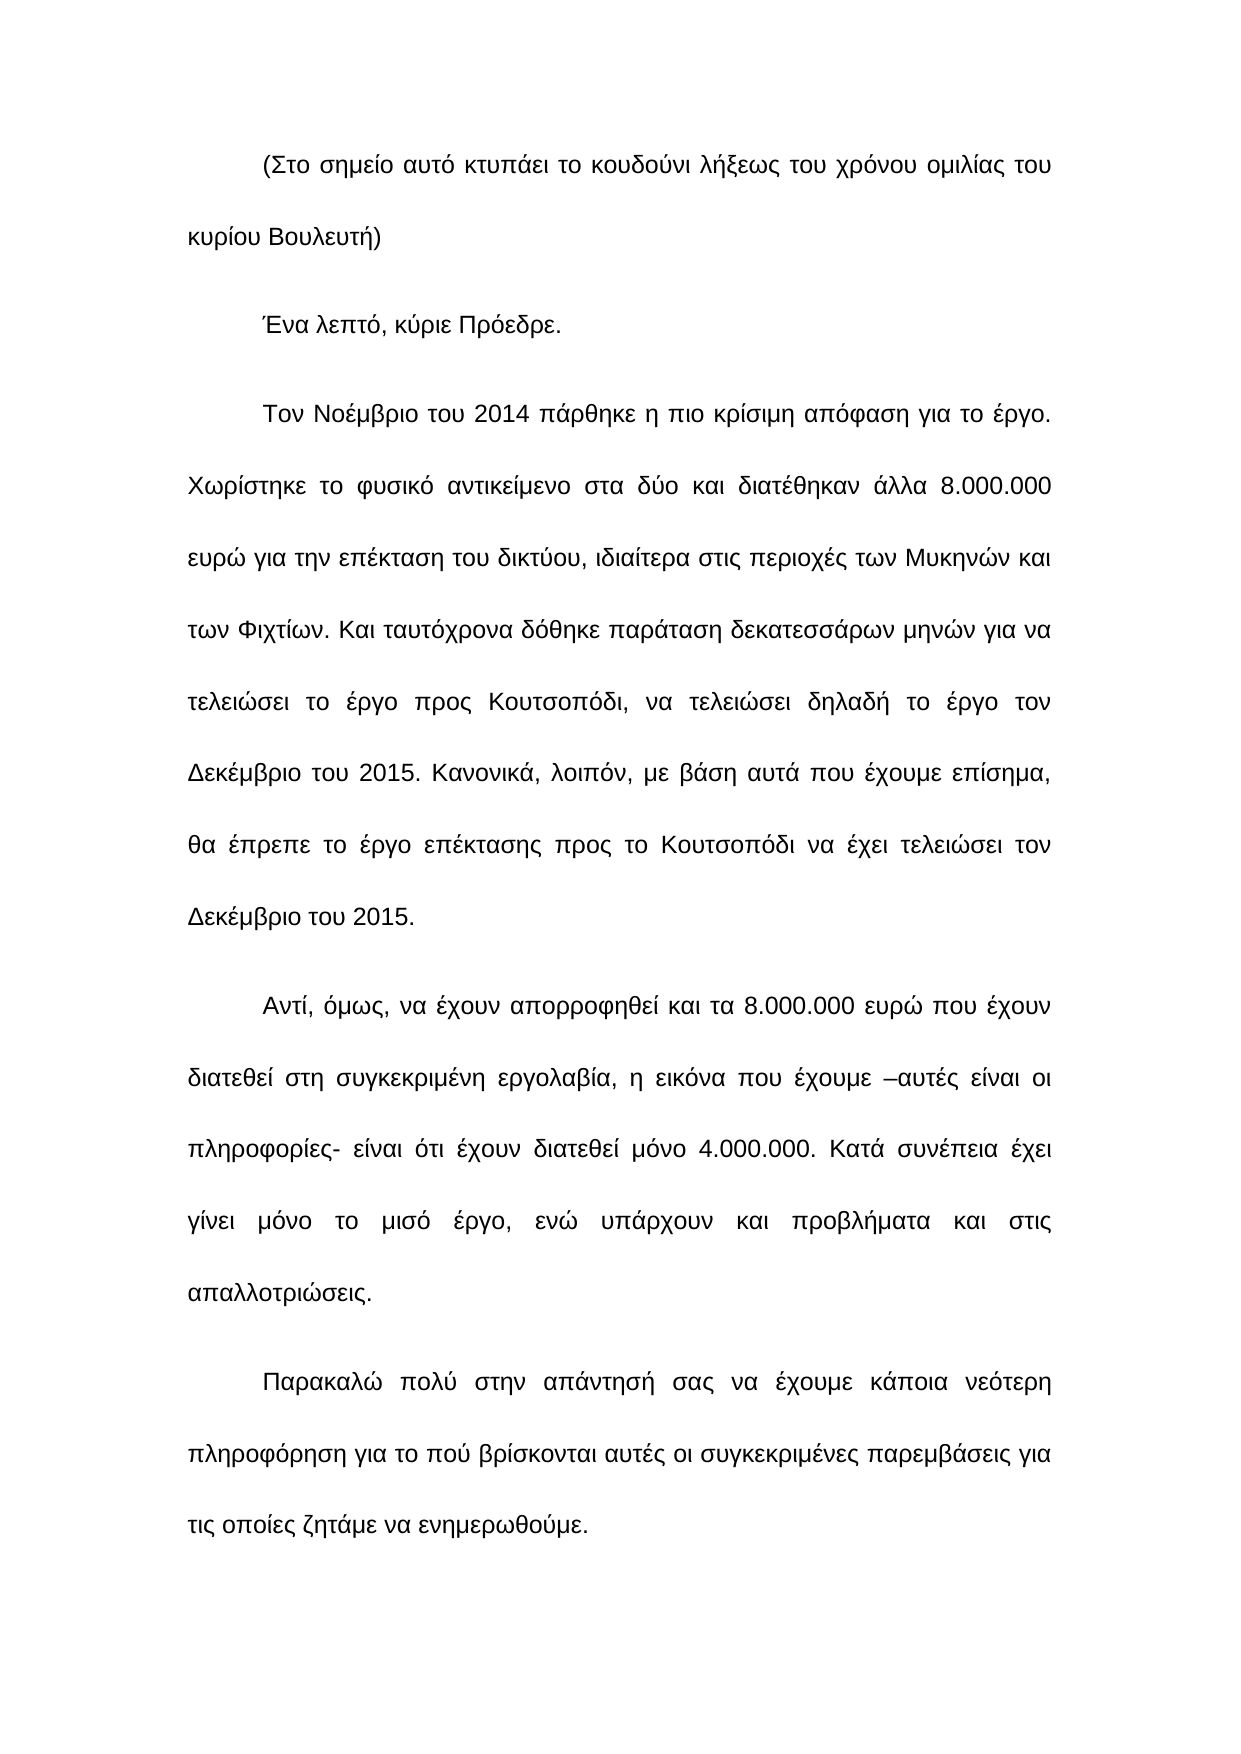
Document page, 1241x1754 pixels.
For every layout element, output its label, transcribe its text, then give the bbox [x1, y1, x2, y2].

text Τον Νοέμβριο του 2014 πάρθηκε η πιο κρίσιμη απόφαση για το έργο. Χωρίστηκε το φυσικό αντικείμενο στα δύο και διατέθηκαν άλλα 8.000.000 ευρώ για την επέκταση του δικτύου, ιδιαίτερα στις περιοχές των Μυκηνών και των Φιχτίων. Και ταυτόχρονα δόθηκε παράταση δεκατεσσάρων μηνών για να τελειώσει το έργο προς Κουτσοπόδι, να τελειώσει δηλαδή το έργο τον Δεκέμβριο του 2015. Κανονικά, λοιπόν, με βάση αυτά που έχουμε επίσημα, θα έπρεπε το έργο επέκτασης προς το Κουτσοπόδι να έχει τελειώσει τον Δεκέμβριο του 2015. [187, 399, 1053, 931]
text (Στο σημείο αυτό κτυπάει το κουδούνι λήξεως του χρόνου ομιλίας του κυρίου Βουλευτή) [187, 150, 1053, 251]
text Αντί, όμως, να έχουν απορροφηθεί και τα 8.000.000 ευρώ που έχουν διατεθεί στη συγκεκριμένη εργολαβία, η εικόνα που έχουμε –αυτές είναι οι πληροφορίες- είναι ότι έχουν διατεθεί μόνο 4.000.000. Κατά συνέπεια έχει γίνει μόνο το μισό έργο, ενώ υπάρχουν και προβλήματα και στις απαλλοτριώσεις. [187, 991, 1053, 1307]
text Παρακαλώ πολύ στην απάντησή σας να έχουμε κάποια νεότερη πληροφόρηση για το πού βρίσκονται αυτές οι συγκεκριμένες παρεμβάσεις για τις οποίες ζητάμε να ενημερωθούμε. [187, 1367, 1053, 1539]
text Ένα λεπτό, κύριε Πρόεδρε. [187, 310, 1053, 339]
